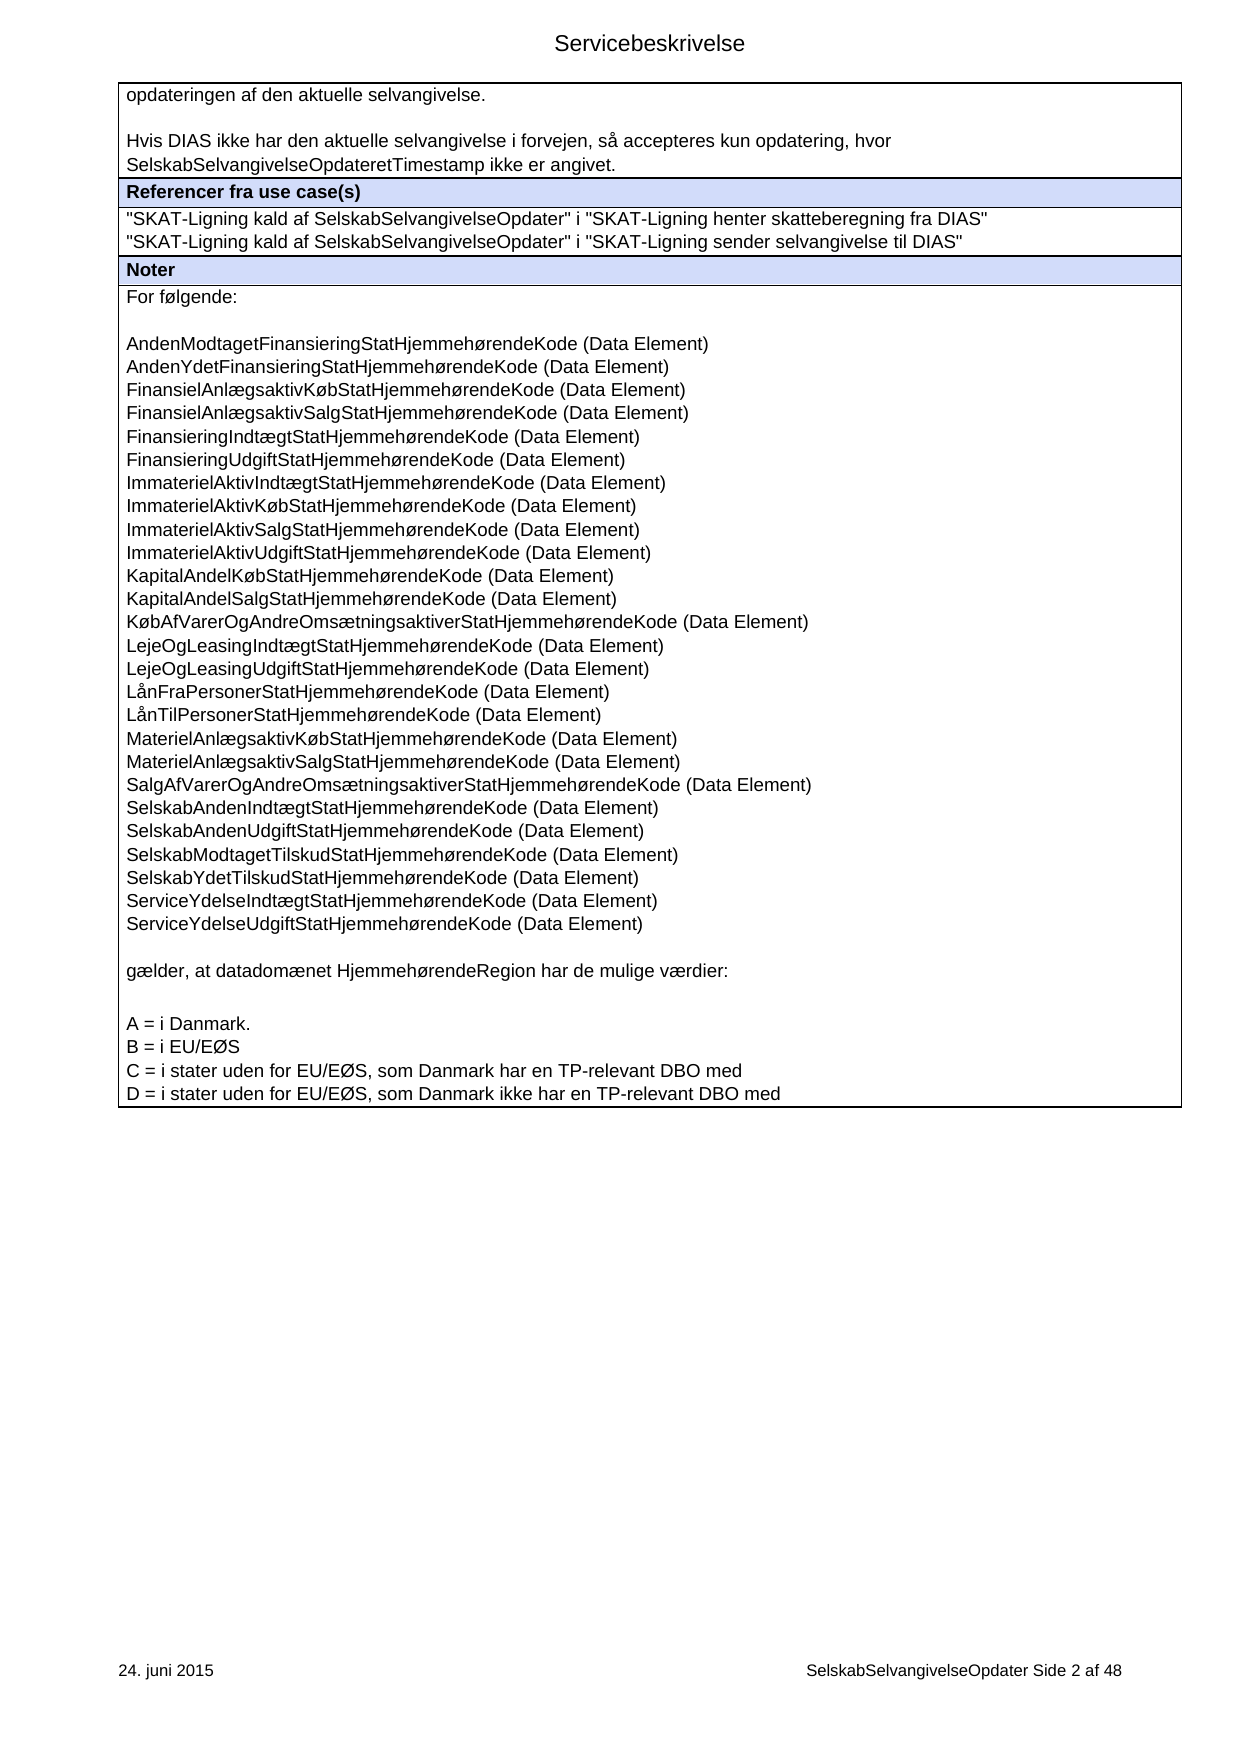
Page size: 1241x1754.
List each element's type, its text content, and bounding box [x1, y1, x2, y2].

table_cell Noter [119, 257, 1181, 284]
table_cell Referencer fra use case(s) [119, 179, 1181, 207]
table_cell "SKAT-Ligning kald af SelskabSelvangivelseOpdater" i "SKAT-Ligning henter skatteberegning fra DIAS" "SKAT-Ligning kald af SelskabSelvangivelseOpdater" i "SKAT-Ligning sender selvangivelse til DIAS" [119, 208, 1181, 255]
table_cell For følgende: AndenModtagetFinansieringStatHjemmehørendeKode (Data Element) AndenYdetFinansieringStatHjemmehørendeKode (Data Element) FinansielAnlægsaktivKøbStatHjemmehørendeKode (Data Element) FinansielAnlægsaktivSalgStatHjemmehørendeKode (Data Element) FinansieringIndtægtStatHjemmehørendeKode (Data Element) FinansieringUdgiftStatHjemmehørendeKode (Data Element) ImmaterielAktivIndtægtStatHjemmehørendeKode (Data Element) ImmaterielAktivKøbStatHjemmehørendeKode (Data Element) ImmaterielAktivSalgStatHjemmehørendeKode (Data Element) ImmaterielAktivUdgiftStatHjemmehørendeKode (Data Element) KapitalAndelKøbStatHjemmehørendeKode (Data Element) KapitalAndelSalgStatHjemmehørendeKode (Data Element) KøbAfVarerOgAndreOmsætningsaktiverStatHjemmehørendeKode (Data Element) LejeOgLeasingIndtægtStatHjemmehørendeKode (Data Element) LejeOgLeasingUdgiftStatHjemmehørendeKode (Data Element) LånFraPersonerStatHjemmehørendeKode (Data Element) LånTilPersonerStatHjemmehørendeKode (Data Element) MaterielAnlægsaktivKøbStatHjemmehørendeKode (Data Element) MaterielAnlægsaktivSalgStatHjemmehørendeKode (Data Element) SalgAfVarerOgAndreOmsætningsaktiverStatHjemmehørendeKode (Data Element) SelskabAndenIndtægtStatHjemmehørendeKode (Data Element) SelskabAndenUdgiftStatHjemmehørendeKode (Data Element) SelskabModtagetTilskudStatHjemmehørendeKode (Data Element) SelskabYdetTilskudStatHjemmehørendeKode (Data Element) ServiceYdelseIndtægtStatHjemmehørendeKode (Data Element) ServiceYdelseUdgiftStatHjemmehørendeKode (Data Element) gælder, at datadomænet HjemmehørendeRegion har de mulige værdier: A = i Danmark. B = i EU/EØS C = i stater uden for EU/EØS, som Danmark har en TP-relevant DBO med D = i stater uden for EU/EØS, som Danmark ikke har en TP-relevant DBO med [119, 286, 1181, 1106]
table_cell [119, 84, 1181, 177]
